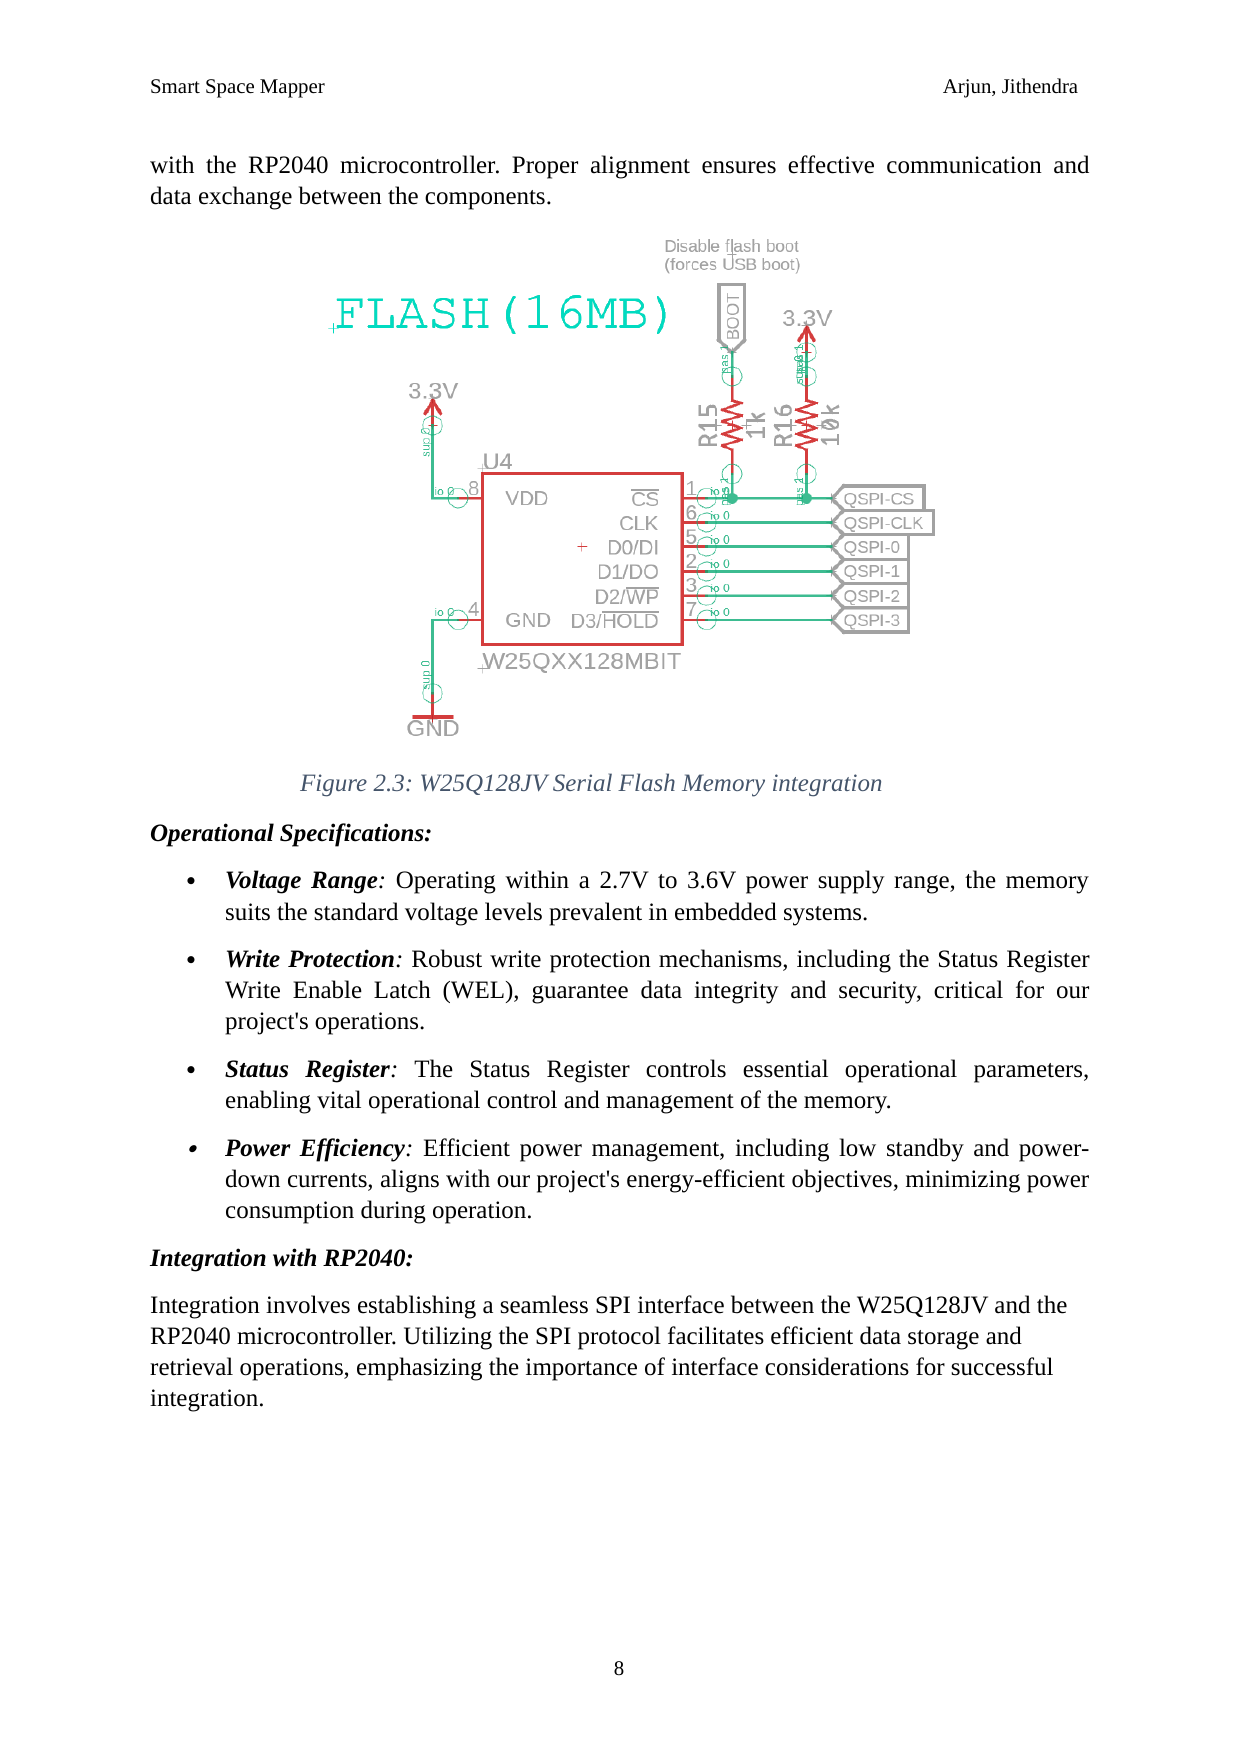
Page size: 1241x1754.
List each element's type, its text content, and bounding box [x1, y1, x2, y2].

list Voltage Range: Operating within a 2.7V to 3.6V power supply range, the memory suits the standard voltage levels prevalent in embedded systems. [187, 866, 1090, 925]
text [150, 150, 1090, 210]
picture [307, 228, 1008, 750]
list Power Efficiency: Efficient power management, including low standby and power-down currents, aligns with our project's energy-efficient objectives, minimizing power consumption during operation. [187, 1133, 1090, 1224]
text Operational Specifications: [150, 818, 1090, 847]
text Figure 2.3: W25Q128JV Serial Flash Memory integration [150, 768, 1090, 797]
list Write Protection: Robust write protection mechanisms, including the Status Register Write Enable Latch (WEL), guarantee data integrity and security, critical for our project's operations. [187, 944, 1090, 1035]
text Integration with RP2040: [150, 1243, 1090, 1271]
list Status Register: The Status Register controls essential operational parameters, enabling vital operational control and management of the memory. [187, 1054, 1090, 1114]
text Integration involves establishing a seamless SPI interface between the W25Q128JV and the RP2040 microcontroller. Utilizing the SPI protocol facilitates efficient data storage and retrieval operations, emphasizing the importance of interface considerations for successful integration. [150, 1290, 1090, 1412]
